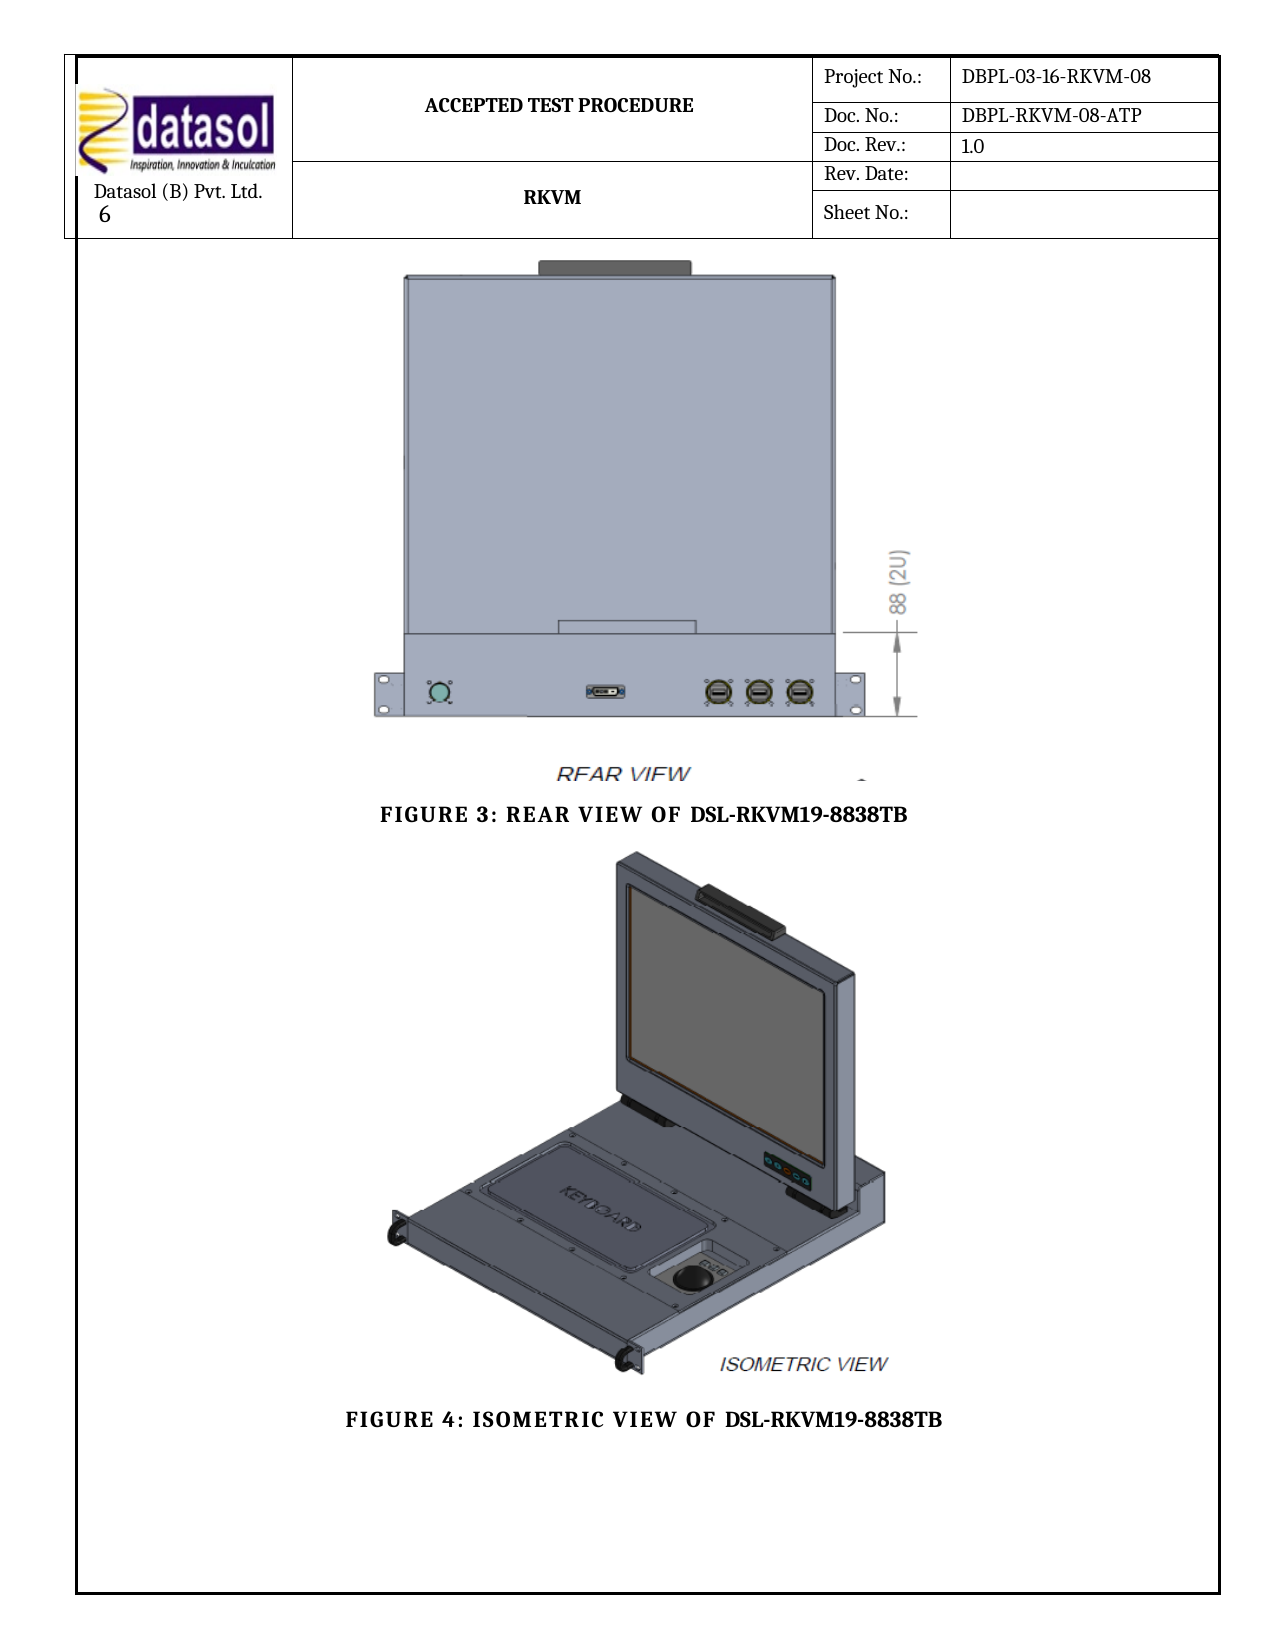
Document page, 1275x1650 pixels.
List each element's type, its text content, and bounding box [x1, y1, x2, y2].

picture [378, 848, 909, 1387]
text FIGURE 4: ISOMETRIC VIEW OF DSL-RKVM19-8838TB [78, 1407, 1209, 1434]
text FIGURE 3: REAR VIEW OF DSL-RKVM19-8838TB [78, 802, 1209, 828]
picture [75, 84, 277, 176]
